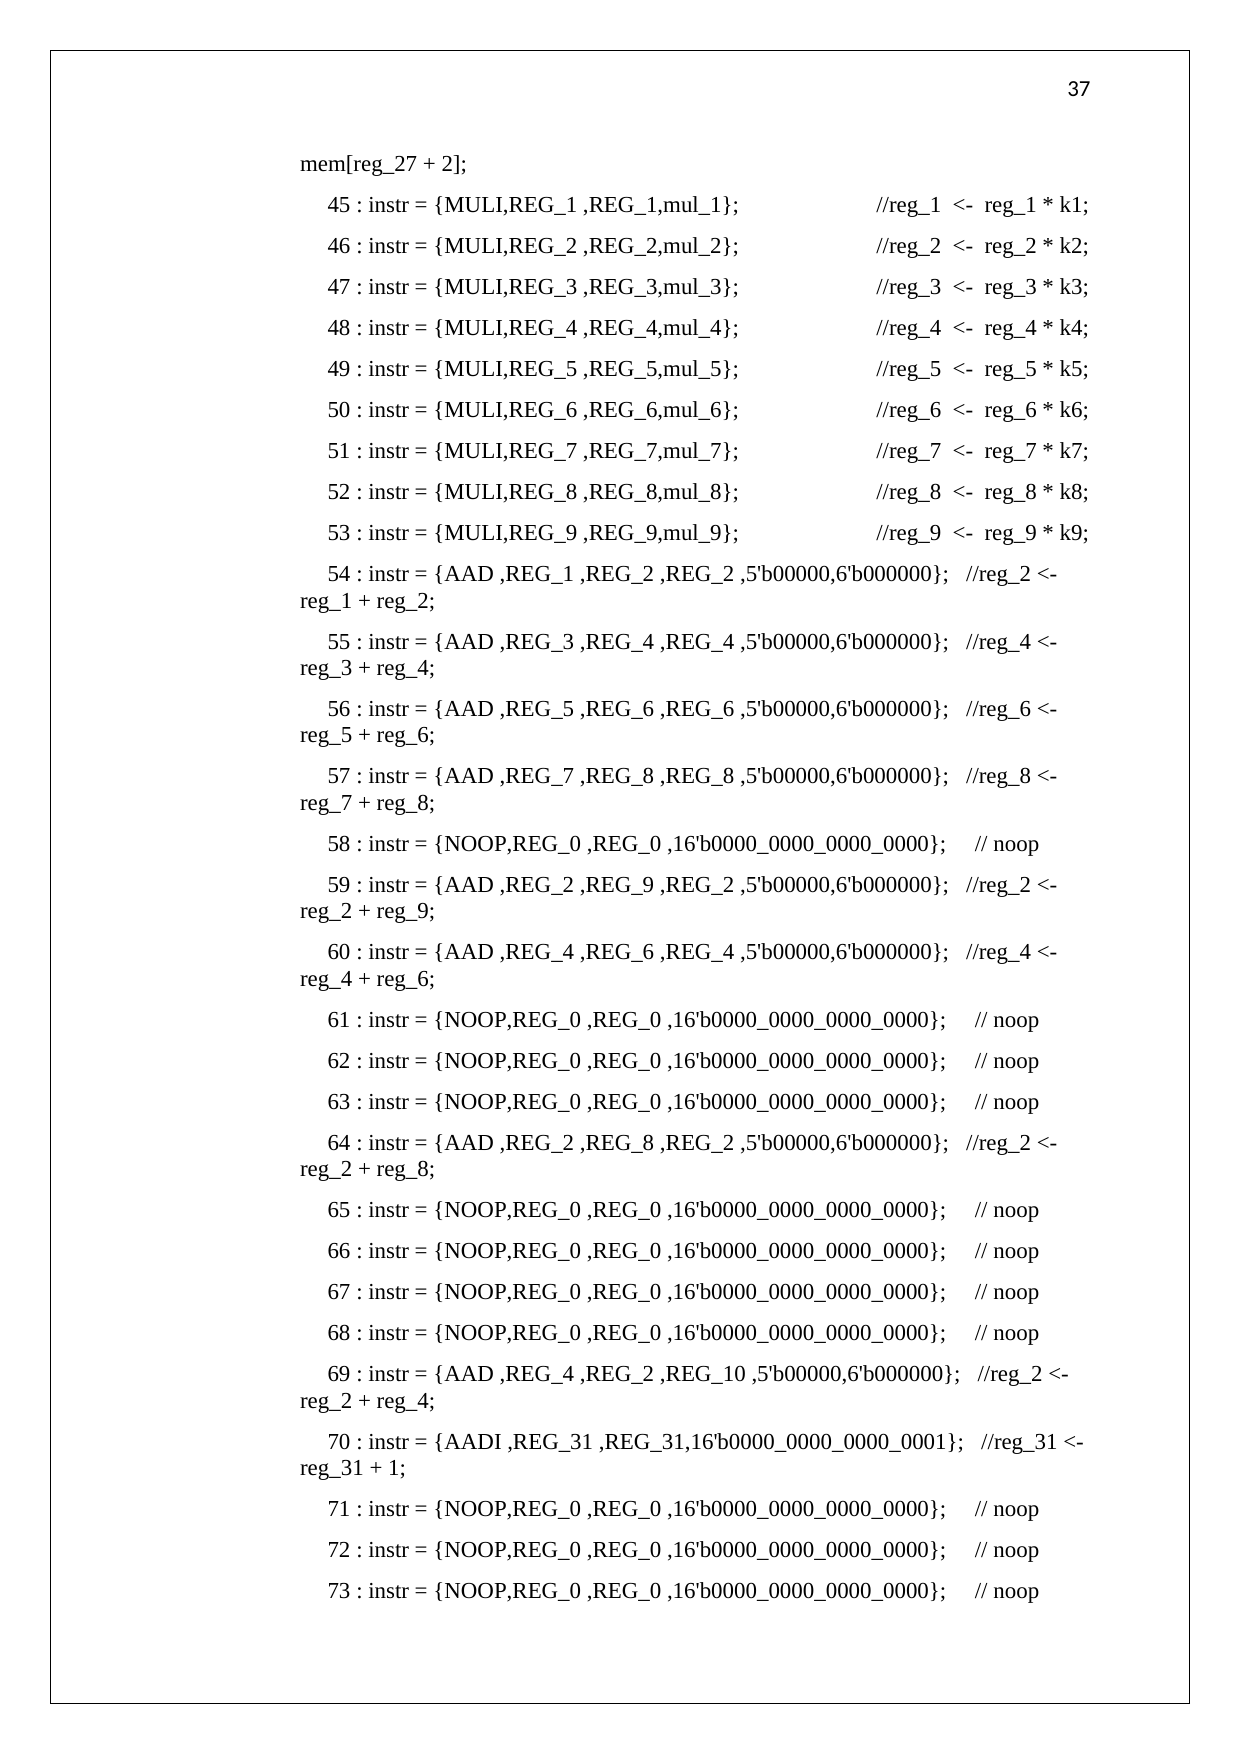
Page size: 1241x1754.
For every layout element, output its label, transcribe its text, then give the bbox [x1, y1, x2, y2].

subtitle 58 : instr = {NOOP,REG_0 ,REG_0 ,16'b0000_0000_0000_0000}; // noop [242, 830, 1090, 856]
subtitle 51 : instr = {MULI,REG_7 ,REG_7,mul_7}; //reg_7 <- reg_7 * k7; [242, 437, 1090, 464]
subtitle 70 : instr = {AADI ,REG_31 ,REG_31,16'b0000_0000_0000_0001}; //reg_31 <- reg_31 + 1; [242, 1428, 1090, 1481]
subtitle 69 : instr = {AAD ,REG_4 ,REG_2 ,REG_10 ,5'b00000,6'b000000}; //reg_2 <- reg_2 + reg_4; [242, 1361, 1090, 1413]
subtitle 62 : instr = {NOOP,REG_0 ,REG_0 ,16'b0000_0000_0000_0000}; // noop [242, 1047, 1090, 1073]
subtitle 56 : instr = {AAD ,REG_5 ,REG_6 ,REG_6 ,5'b00000,6'b000000}; //reg_6 <- reg_5 + reg_6; [242, 695, 1090, 748]
subtitle 66 : instr = {NOOP,REG_0 ,REG_0 ,16'b0000_0000_0000_0000}; // noop [242, 1237, 1090, 1264]
subtitle 73 : instr = {NOOP,REG_0 ,REG_0 ,16'b0000_0000_0000_0000}; // noop [242, 1577, 1090, 1604]
subtitle 50 : instr = {MULI,REG_6 ,REG_6,mul_6}; //reg_6 <- reg_6 * k6; [242, 396, 1090, 423]
subtitle 53 : instr = {MULI,REG_9 ,REG_9,mul_9}; //reg_9 <- reg_9 * k9; [242, 519, 1090, 546]
subtitle 72 : instr = {NOOP,REG_0 ,REG_0 ,16'b0000_0000_0000_0000}; // noop [242, 1536, 1090, 1563]
subtitle 46 : instr = {MULI,REG_2 ,REG_2,mul_2}; //reg_2 <- reg_2 * k2; [242, 232, 1090, 258]
subtitle 48 : instr = {MULI,REG_4 ,REG_4,mul_4}; //reg_4 <- reg_4 * k4; [242, 314, 1090, 341]
subtitle 65 : instr = {NOOP,REG_0 ,REG_0 ,16'b0000_0000_0000_0000}; // noop [242, 1196, 1090, 1223]
subtitle 55 : instr = {AAD ,REG_3 ,REG_4 ,REG_4 ,5'b00000,6'b000000}; //reg_4 <- reg_3 + reg_4; [242, 628, 1090, 681]
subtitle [242, 150, 1090, 176]
subtitle 54 : instr = {AAD ,REG_1 ,REG_2 ,REG_2 ,5'b00000,6'b000000}; //reg_2 <- reg_1 + reg_2; [242, 560, 1090, 613]
subtitle 45 : instr = {MULI,REG_1 ,REG_1,mul_1}; //reg_1 <- reg_1 * k1; [242, 191, 1090, 217]
subtitle 63 : instr = {NOOP,REG_0 ,REG_0 ,16'b0000_0000_0000_0000}; // noop [242, 1088, 1090, 1114]
subtitle 67 : instr = {NOOP,REG_0 ,REG_0 ,16'b0000_0000_0000_0000}; // noop [242, 1278, 1090, 1305]
subtitle 68 : instr = {NOOP,REG_0 ,REG_0 ,16'b0000_0000_0000_0000}; // noop [242, 1319, 1090, 1346]
subtitle 59 : instr = {AAD ,REG_2 ,REG_9 ,REG_2 ,5'b00000,6'b000000}; //reg_2 <- reg_2 + reg_9; [242, 871, 1090, 924]
subtitle 52 : instr = {MULI,REG_8 ,REG_8,mul_8}; //reg_8 <- reg_8 * k8; [242, 478, 1090, 505]
subtitle 61 : instr = {NOOP,REG_0 ,REG_0 ,16'b0000_0000_0000_0000}; // noop [242, 1006, 1090, 1032]
subtitle 71 : instr = {NOOP,REG_0 ,REG_0 ,16'b0000_0000_0000_0000}; // noop [242, 1495, 1090, 1522]
subtitle 64 : instr = {AAD ,REG_2 ,REG_8 ,REG_2 ,5'b00000,6'b000000}; //reg_2 <- reg_2 + reg_8; [242, 1129, 1090, 1182]
subtitle 57 : instr = {AAD ,REG_7 ,REG_8 ,REG_8 ,5'b00000,6'b000000}; //reg_8 <- reg_7 + reg_8; [242, 763, 1090, 815]
subtitle 60 : instr = {AAD ,REG_4 ,REG_6 ,REG_4 ,5'b00000,6'b000000}; //reg_4 <- reg_4 + reg_6; [242, 938, 1090, 991]
subtitle 49 : instr = {MULI,REG_5 ,REG_5,mul_5}; //reg_5 <- reg_5 * k5; [242, 355, 1090, 382]
subtitle 47 : instr = {MULI,REG_3 ,REG_3,mul_3}; //reg_3 <- reg_3 * k3; [242, 273, 1090, 299]
